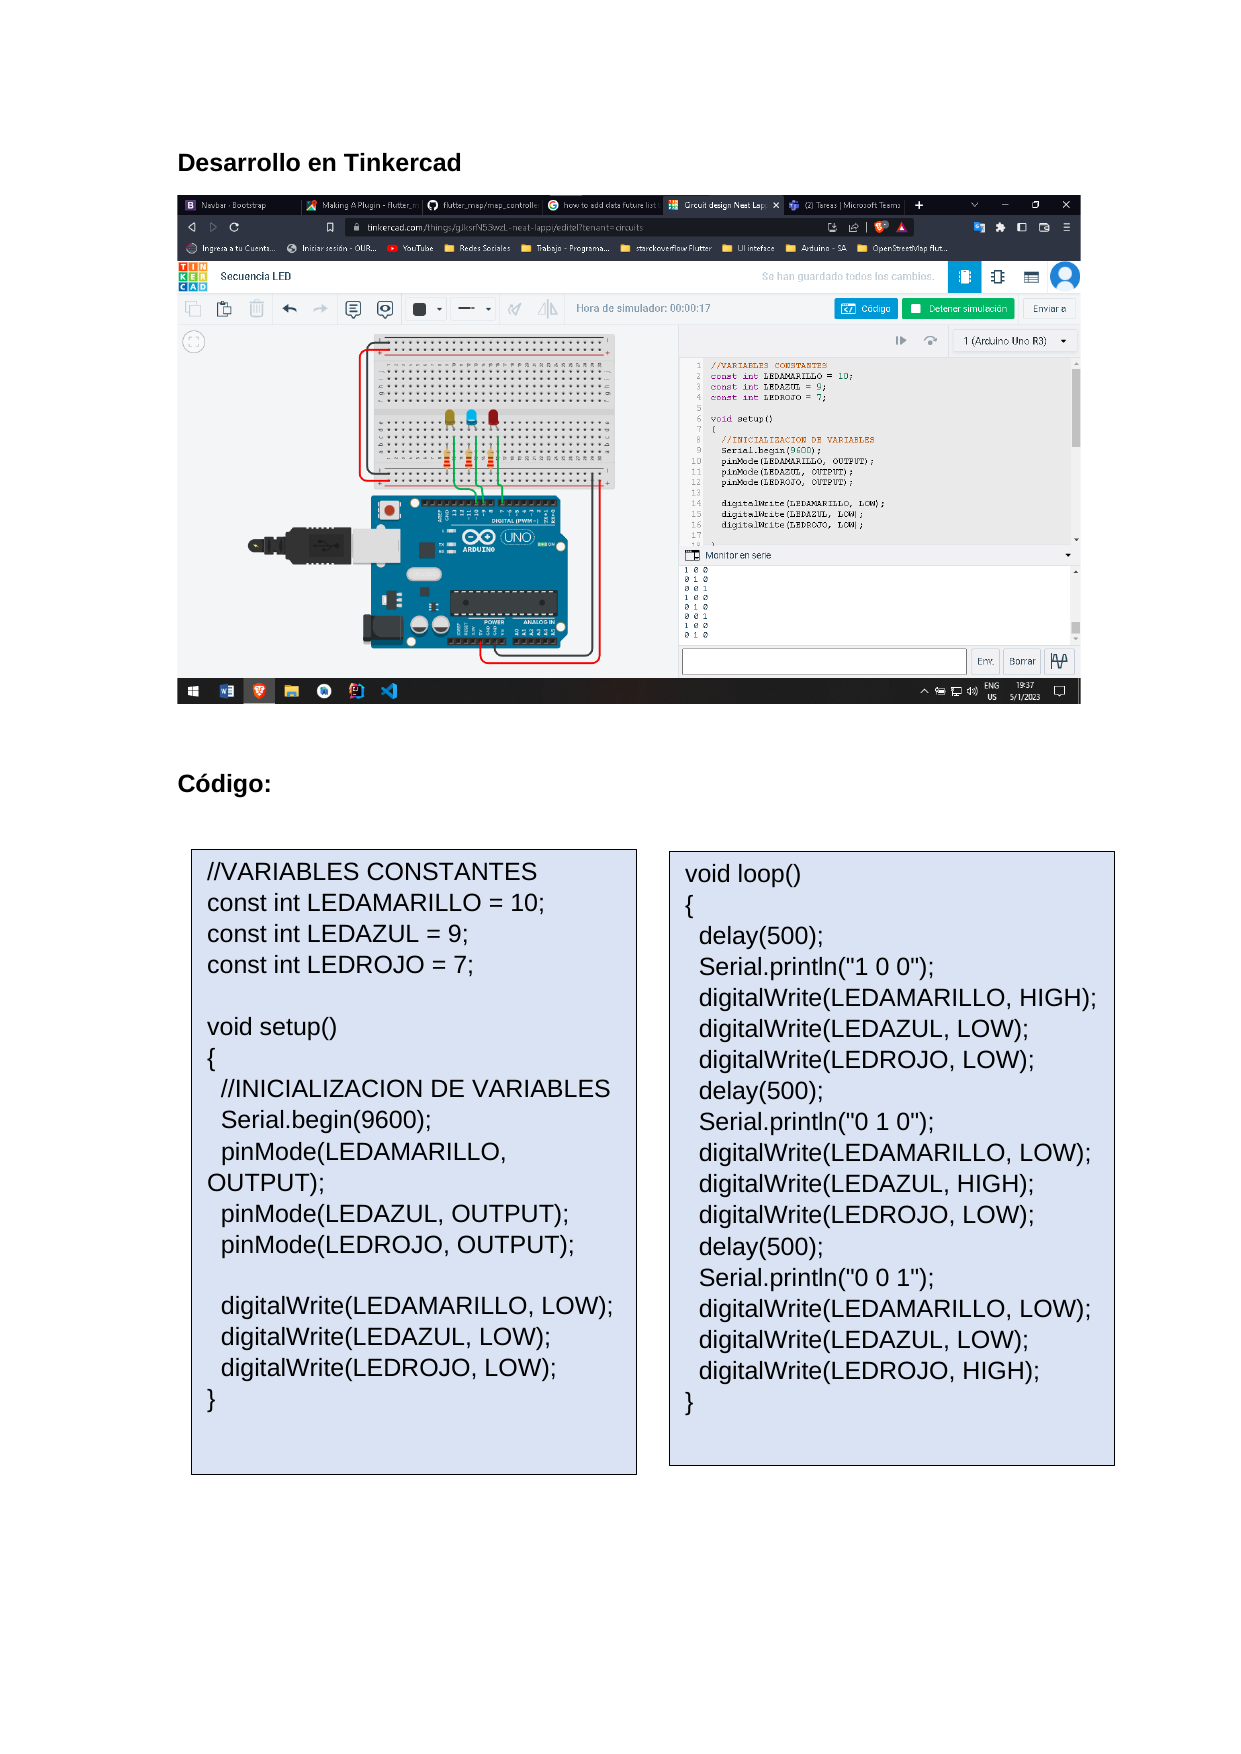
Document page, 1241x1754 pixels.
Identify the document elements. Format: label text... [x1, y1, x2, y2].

text Código: [177, 769, 1063, 798]
picture [177, 195, 1081, 704]
text Desarrollo en Tinkercad [177, 148, 1063, 176]
